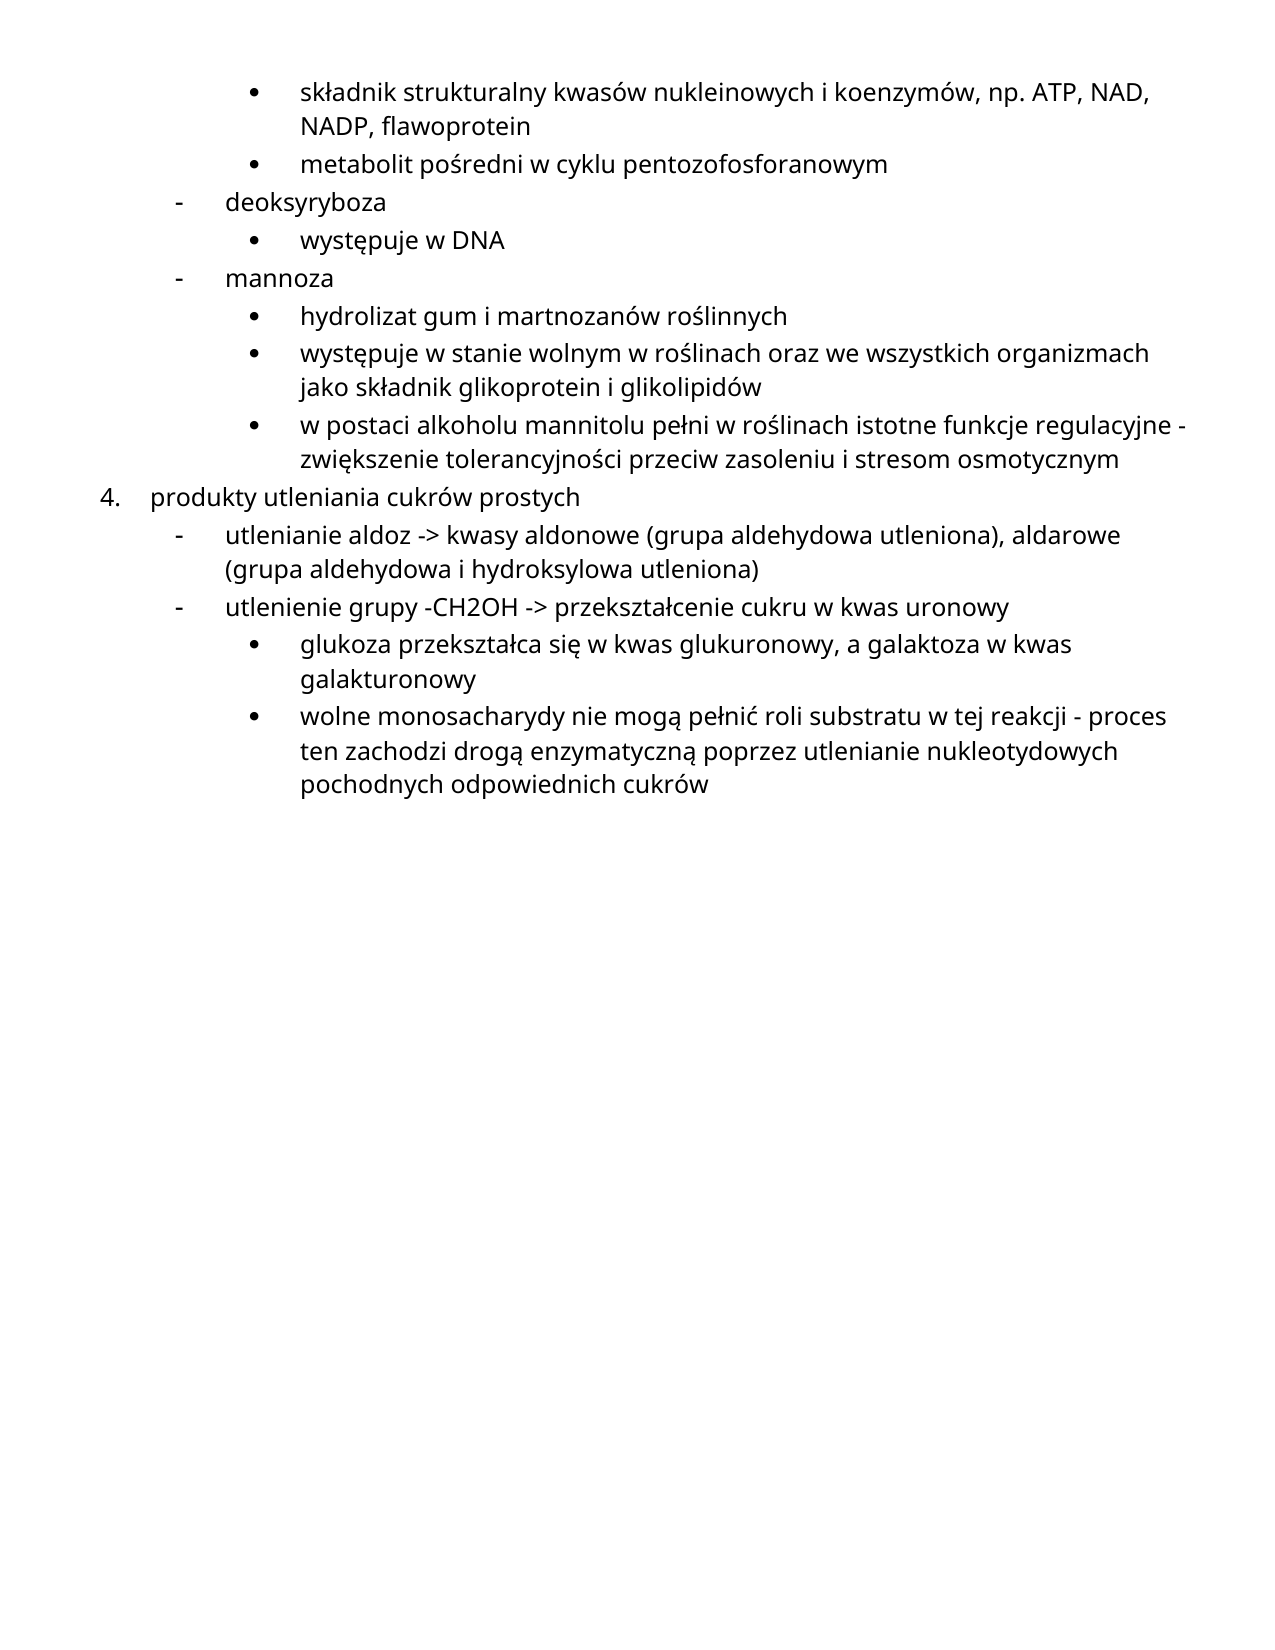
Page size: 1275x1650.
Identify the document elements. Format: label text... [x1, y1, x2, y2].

list w postaci alkoholu mannitolu pełni w roślinach istotne funkcje regulacyjne - zwiększenie tolerancyjności przeciw zasoleniu i stresom osmotycznym [250, 408, 1200, 476]
list mannoza [175, 260, 1200, 294]
list metabolit pośredni w cyklu pentozofosforanowym [250, 147, 1200, 181]
list występuje w stanie wolnym w roślinach oraz we wszystkich organizmach jako składnik glikoprotein i glikolipidów [250, 336, 1200, 404]
list glukoza przekształca się w kwas glukuronowy, a galaktoza w kwas galakturonowy [250, 627, 1200, 695]
list składnik strukturalny kwasów nukleinowych i koenzymów, np. ATP, NAD, NADP, flawoprotein [250, 75, 1200, 143]
list występuje w DNA [250, 222, 1200, 257]
list hydrolizat gum i martnozanów roślinnych [250, 298, 1200, 332]
list utlenienie grupy -CH2OH -> przekształcenie cukru w kwas uronowy [175, 589, 1200, 623]
list deoksyryboza [175, 185, 1200, 219]
list produkty utleniania cukrów prostych [100, 480, 1200, 514]
list utlenianie aldoz -> kwasy aldonowe (grupa aldehydowa utleniona), aldarowe (grupa aldehydowa i hydroksylowa utleniona) [175, 517, 1200, 586]
list wolne monosacharydy nie mogą pełnić roli substratu w tej reakcji - proces ten zachodzi drogą enzymatyczną poprzez utlenianie nukleotydowych pochodnych odpowiednich cukrów [250, 699, 1200, 801]
